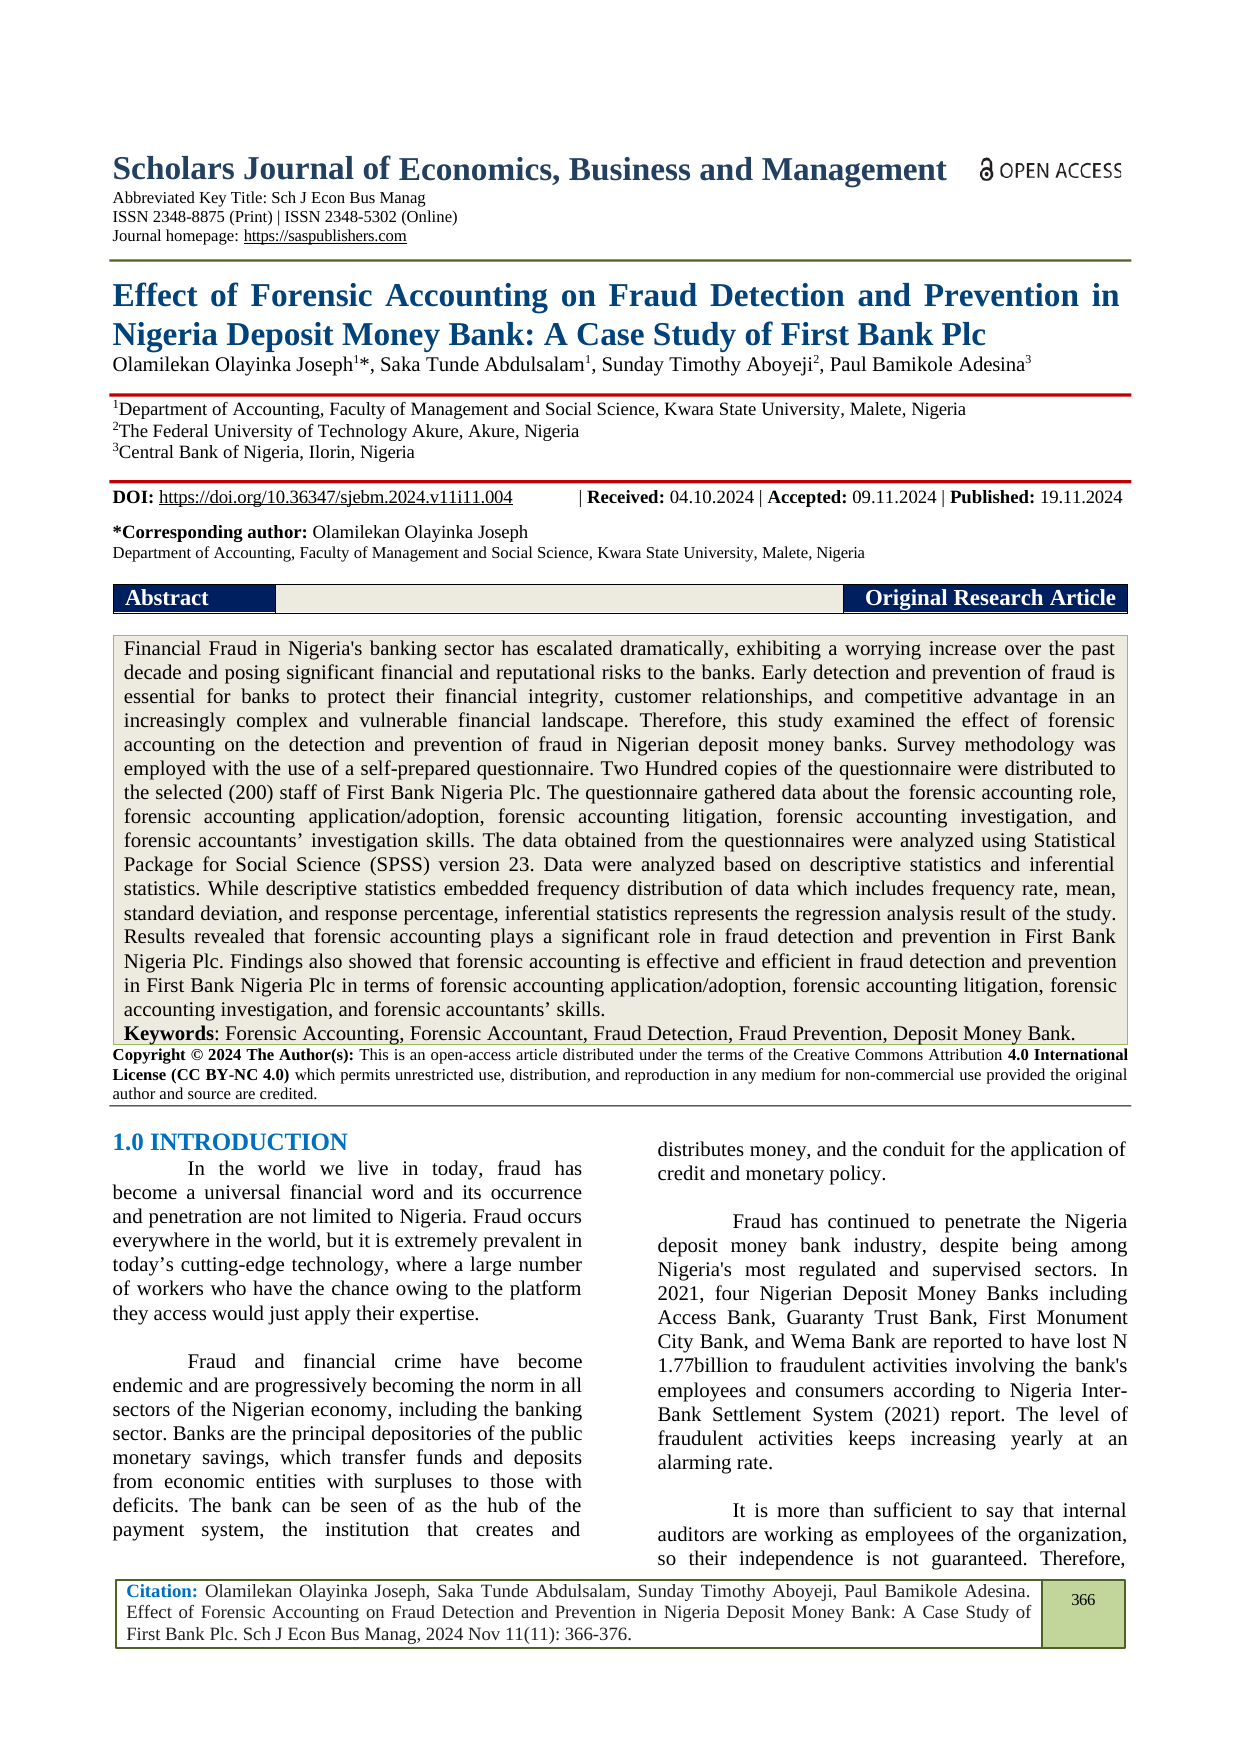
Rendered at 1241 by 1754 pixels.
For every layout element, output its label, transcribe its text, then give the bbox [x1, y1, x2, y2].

text Department of Accounting, Faculty of Management and Social Science, Kwara State University, Malete, Nigeria [112, 543, 1137, 562]
text Olamilekan Olayinka Joseph1*, Saka Tunde Abdulsalam1, Sunday Timothy Aboyeji2, Paul Bamikole Adesina3 [112, 352, 1137, 376]
text Fraud has continued to penetrate the Nigeria deposit money bank industry, despite being among Nigeria's most regulated and supervised sectors. In 2021, four Nigerian Deposit Money Banks including Access Bank, Guaranty Trust Bank, First Monument City Bank, and Wema Bank are reported to have lost N 1.77billion to fraudulent activities involving the bank's employees and consumers according to Nigeria Inter-Bank Settlement System (2021) report. The level of fraudulent activities keeps increasing yearly at an alarming rate. [657, 1209, 1128, 1474]
table_header Original Research Article [844, 585, 1127, 612]
picture [979, 157, 1122, 181]
title Effect of Forensic Accounting on Fraud Detection and Prevention in Nigeria Deposit Money Bank: A Case Study of First Bank Plc [112, 276, 1137, 352]
title Scholars Journal of Economics, Business and Management [112, 148, 1137, 187]
table_header [276, 585, 843, 612]
text 3Central Bank of Nigeria, Ilorin, Nigeria [112, 442, 1137, 463]
text 1Department of Accounting, Faculty of Management and Social Science, Kwara State University, Malete, Nigeria [112, 392, 1137, 420]
subtitle INTRODUCTION [112, 1127, 587, 1156]
text It is more than sufficient to say that internal auditors are working as employees of the organization, so their independence is not guaranteed. Therefore, [657, 1498, 1128, 1570]
text *Corresponding author: Olamilekan Olayinka Joseph [112, 521, 1137, 543]
text Abbreviated Key Title: Sch J Econ Bus Manag ISSN 2348-8875 (Print) | ISSN 2348-5302 (Online) [112, 188, 459, 226]
text DOI: https://doi.org/10.36347/sjebm.2024.v11i11.004 | Received: 04.10.2024 | Accepted: 09.11.2024 | Published: 19.11.2024 [112, 480, 1137, 507]
table_header Abstract [114, 585, 275, 612]
text 2The Federal University of Technology Akure, Akure, Nigeria [112, 420, 1137, 442]
text In the world we live in today, fraud has become a universal financial word and its occurrence and penetration are not limited to Nigeria. Fraud occurs everywhere in the world, but it is extremely prevalent in today’s cutting-edge technology, where a large number of workers who have the chance owing to the platform they access would just apply their expertise. [112, 1156, 582, 1324]
text distributes money, and the conduit for the application of credit and monetary policy. [657, 1137, 1137, 1185]
text Copyright © 2024 The Author(s): This is an open-access article distributed under the terms of the Creative Commons Attribution 4.0 International License (CC BY-NC 4.0) which permits unrestricted use, distribution, and reproduction in any medium for non-commercial use provided the original author and source are credited. [112, 633, 1128, 1103]
text Fraud and financial crime have become endemic and are progressively becoming the norm in all sectors of the Nigerian economy, including the banking sector. Banks are the principal depositories of the public monetary savings, which transfer funds and deposits from economic entities with surpluses to those with deficits. The bank can be seen of as the hub of the payment system, the institution that creates and [112, 1348, 583, 1541]
text Journal homepage: https://saspublishers.com [112, 226, 1137, 245]
